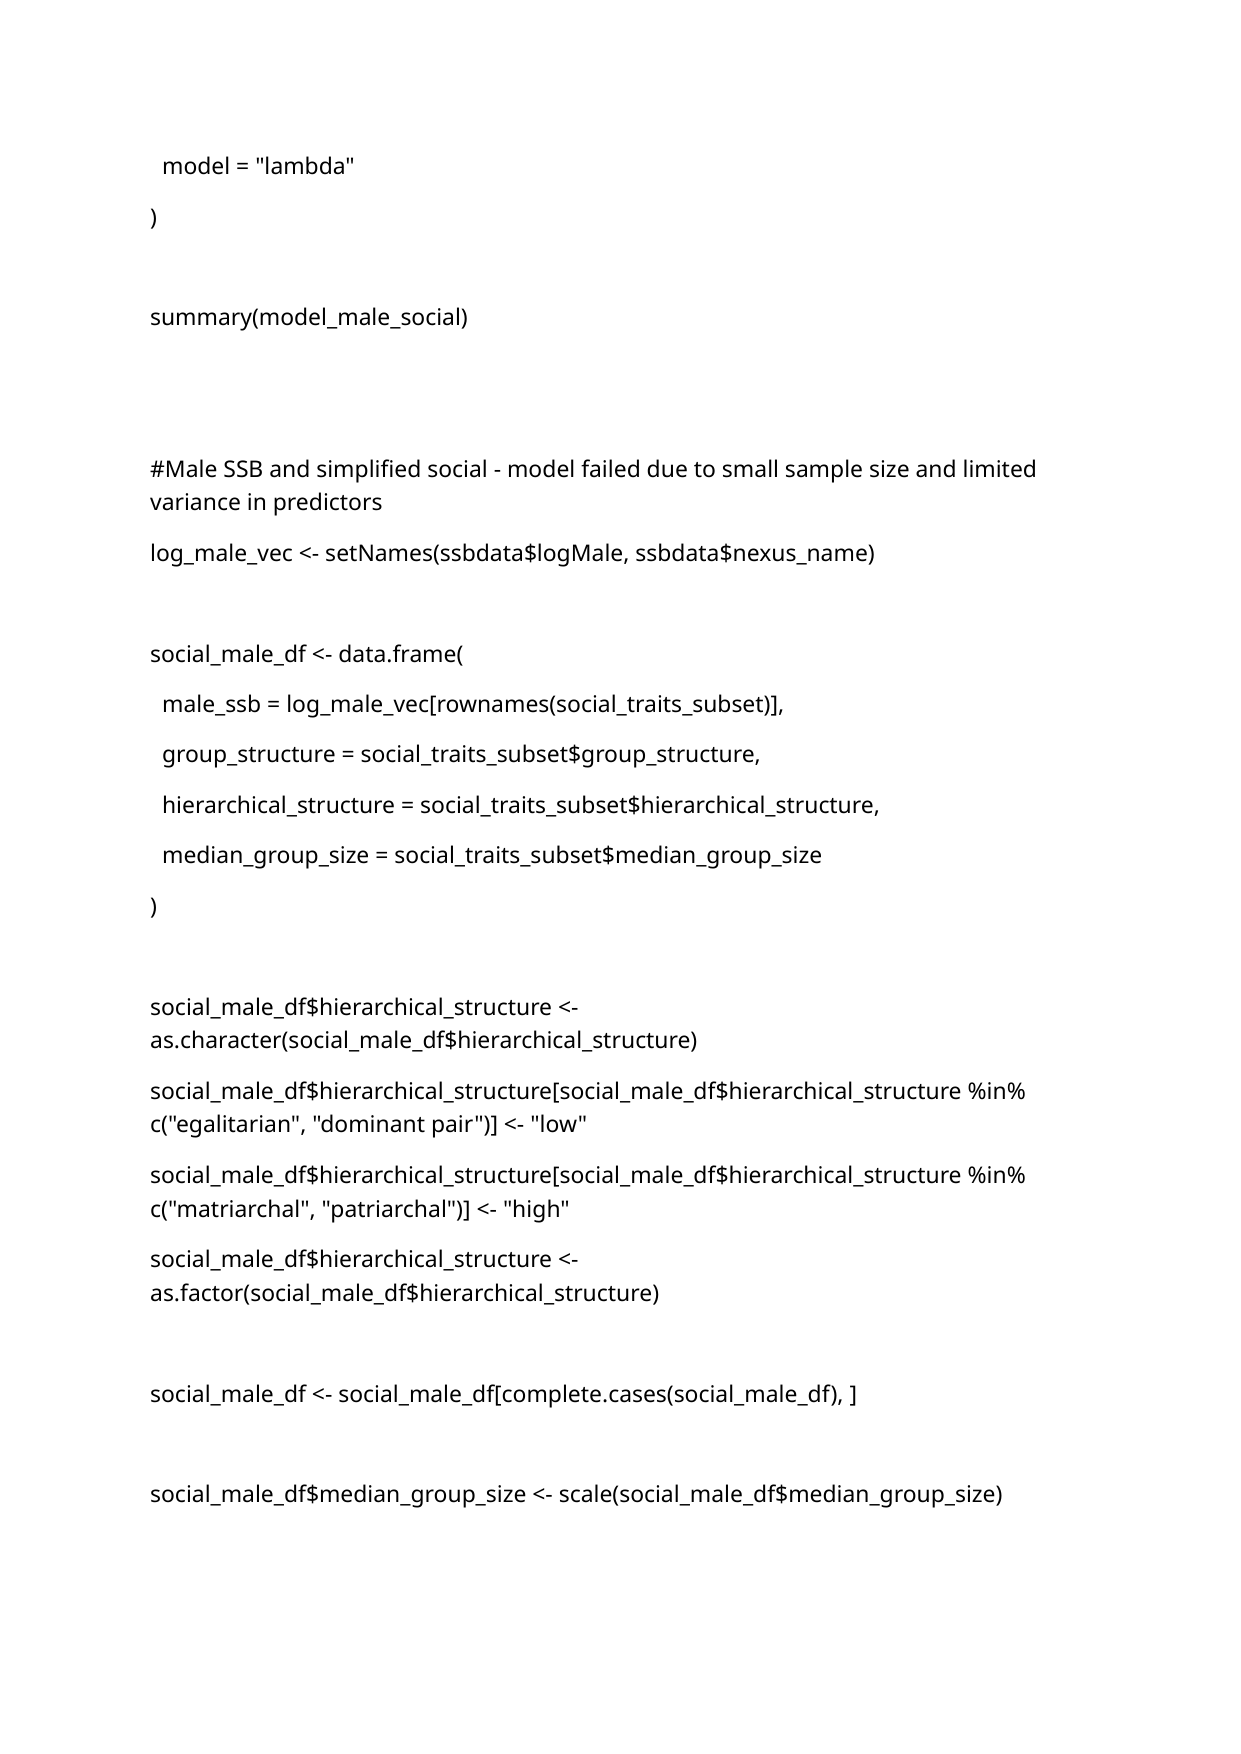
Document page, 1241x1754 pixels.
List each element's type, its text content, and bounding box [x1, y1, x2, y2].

text model = "lambda" [150, 150, 1090, 181]
text ) [150, 889, 1090, 921]
text median_group_size = social_traits_subset$median_group_size [150, 839, 1090, 870]
text log_male_vec <- setNames(ssbdata$logMale, ssbdata$nexus_name) [150, 537, 1090, 568]
text social_male_df$median_group_size <- scale(social_male_df$median_group_size) [150, 1478, 1090, 1509]
text group_structure = social_traits_subset$group_structure, [150, 738, 1090, 769]
text summary(model_male_social) [150, 301, 1090, 332]
text #Male SSB and simplified social - model failed due to small sample size and limited variance in predictors [150, 452, 1090, 517]
text social_male_df$hierarchical_structure[social_male_df$hierarchical_structure %in% c("egalitarian", "dominant pair")] <- "low" [150, 1074, 1090, 1139]
text ) [150, 200, 1090, 232]
text social_male_df <- data.frame( [150, 637, 1090, 669]
text social_male_df <- social_male_df[complete.cases(social_male_df), ] [150, 1377, 1090, 1409]
text social_male_df$hierarchical_structure <- as.character(social_male_df$hierarchical_structure) [150, 990, 1090, 1055]
text social_male_df$hierarchical_structure[social_male_df$hierarchical_structure %in% c("matriarchal", "patriarchal")] <- "high" [150, 1159, 1090, 1224]
text social_male_df$hierarchical_structure <- as.factor(social_male_df$hierarchical_structure) [150, 1243, 1090, 1308]
text hierarchical_structure = social_traits_subset$hierarchical_structure, [150, 789, 1090, 820]
text male_ssb = log_male_vec[rownames(social_traits_subset)], [150, 688, 1090, 719]
